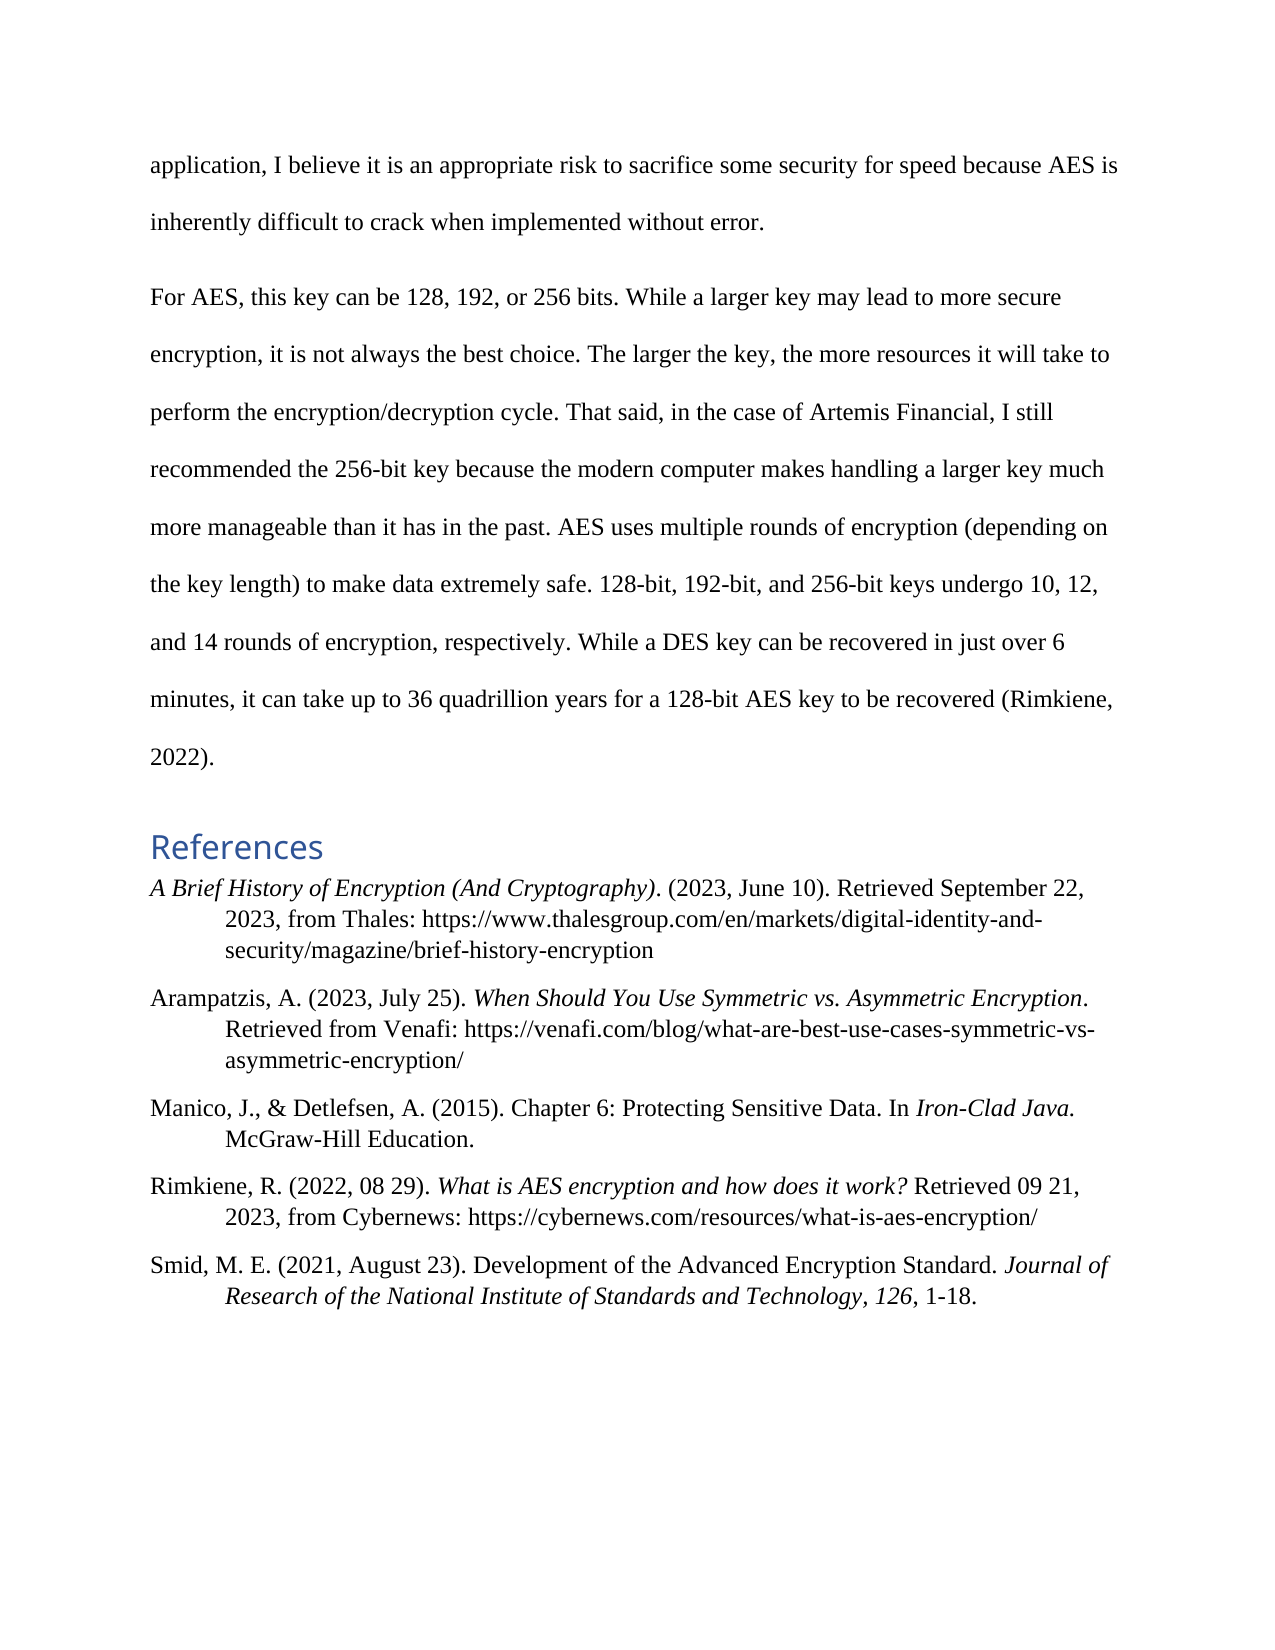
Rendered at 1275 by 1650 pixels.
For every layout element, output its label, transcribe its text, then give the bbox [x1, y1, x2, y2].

text For AES, this key can be 128, 192, or 256 bits. While a larger key may lead to more secure encryption, it is not always the best choice. The larger the key, the more resources it will take to perform the encryption/decryption cycle. That said, in the case of Artemis Financial, I still recommended the 256-bit key because the modern computer makes handling a larger key much more manageable than it has in the past. AES uses multiple rounds of encryption (depending on the key length) to make data extremely safe. 128-bit, 192-bit, and 256-bit keys undergo 10, 12, and 14 rounds of encryption, respectively. While a DES key can be recovered in just over 6 minutes, it can take up to 36 quadrillion years for a 128-bit AES key to be recovered. [150, 282, 1125, 770]
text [150, 150, 1125, 236]
